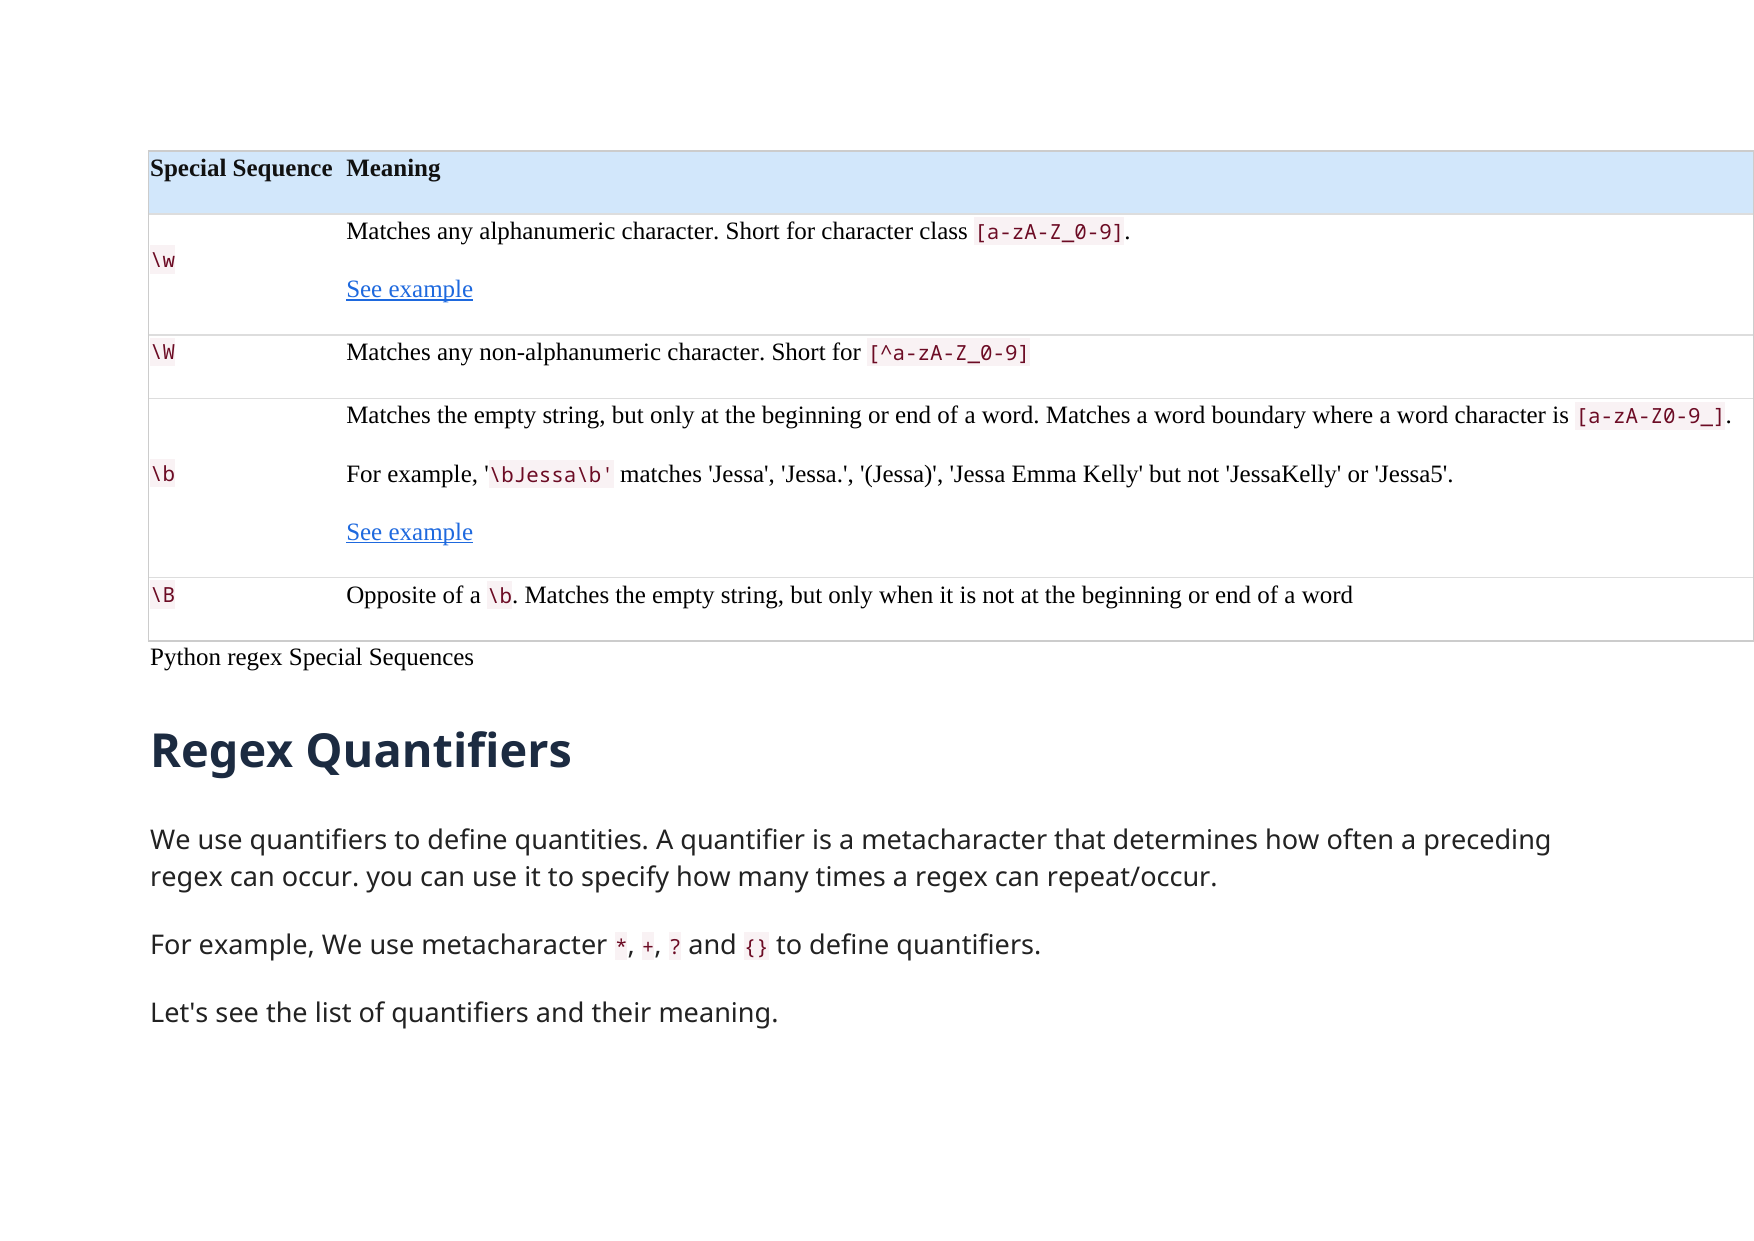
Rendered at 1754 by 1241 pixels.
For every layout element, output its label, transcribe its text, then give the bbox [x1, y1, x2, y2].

text Let's see the list of quantifiers and their meaning. [150, 993, 1604, 1030]
text Regex Quantifiers [150, 717, 1604, 781]
text For example, We use metacharacter *, +, ? and {} to define quantifiers. [150, 925, 1604, 962]
table_cell \W [149, 336, 344, 397]
table_header Meaning [344, 152, 1753, 213]
table_cell \w [149, 215, 344, 334]
text We use quantifiers to define quantities. A quantifier is a metacharacter that determines how often a preceding regex can occur. you can use it to specify how many times a regex can repeat/occur. [150, 820, 1604, 894]
table_cell Opposite of a \b. Matches the empty string, but only when it is not at the beginning or end of a word [344, 578, 1753, 640]
table_cell \b [149, 399, 344, 577]
table_cell Matches the empty string, but only at the beginning or end of a word. Matches a word boundary where a word character is [a-zA-Z0-9_]. For example, '\bJessa\b' matches 'Jessa', 'Jessa.', '(Jessa)', 'Jessa Emma Kelly' but not 'JessaKelly' or 'Jessa5'. See example [344, 399, 1753, 577]
text Python regex Special Sequences [150, 642, 1604, 671]
table_cell \B [149, 578, 344, 640]
table_cell Matches any alphanumeric character. Short for character class [a-zA-Z_0-9]. See example [344, 215, 1753, 334]
table_header Special Sequence [149, 152, 344, 213]
table_cell Matches any non-alphanumeric character. Short for [^a-zA-Z_0-9] [344, 336, 1753, 397]
